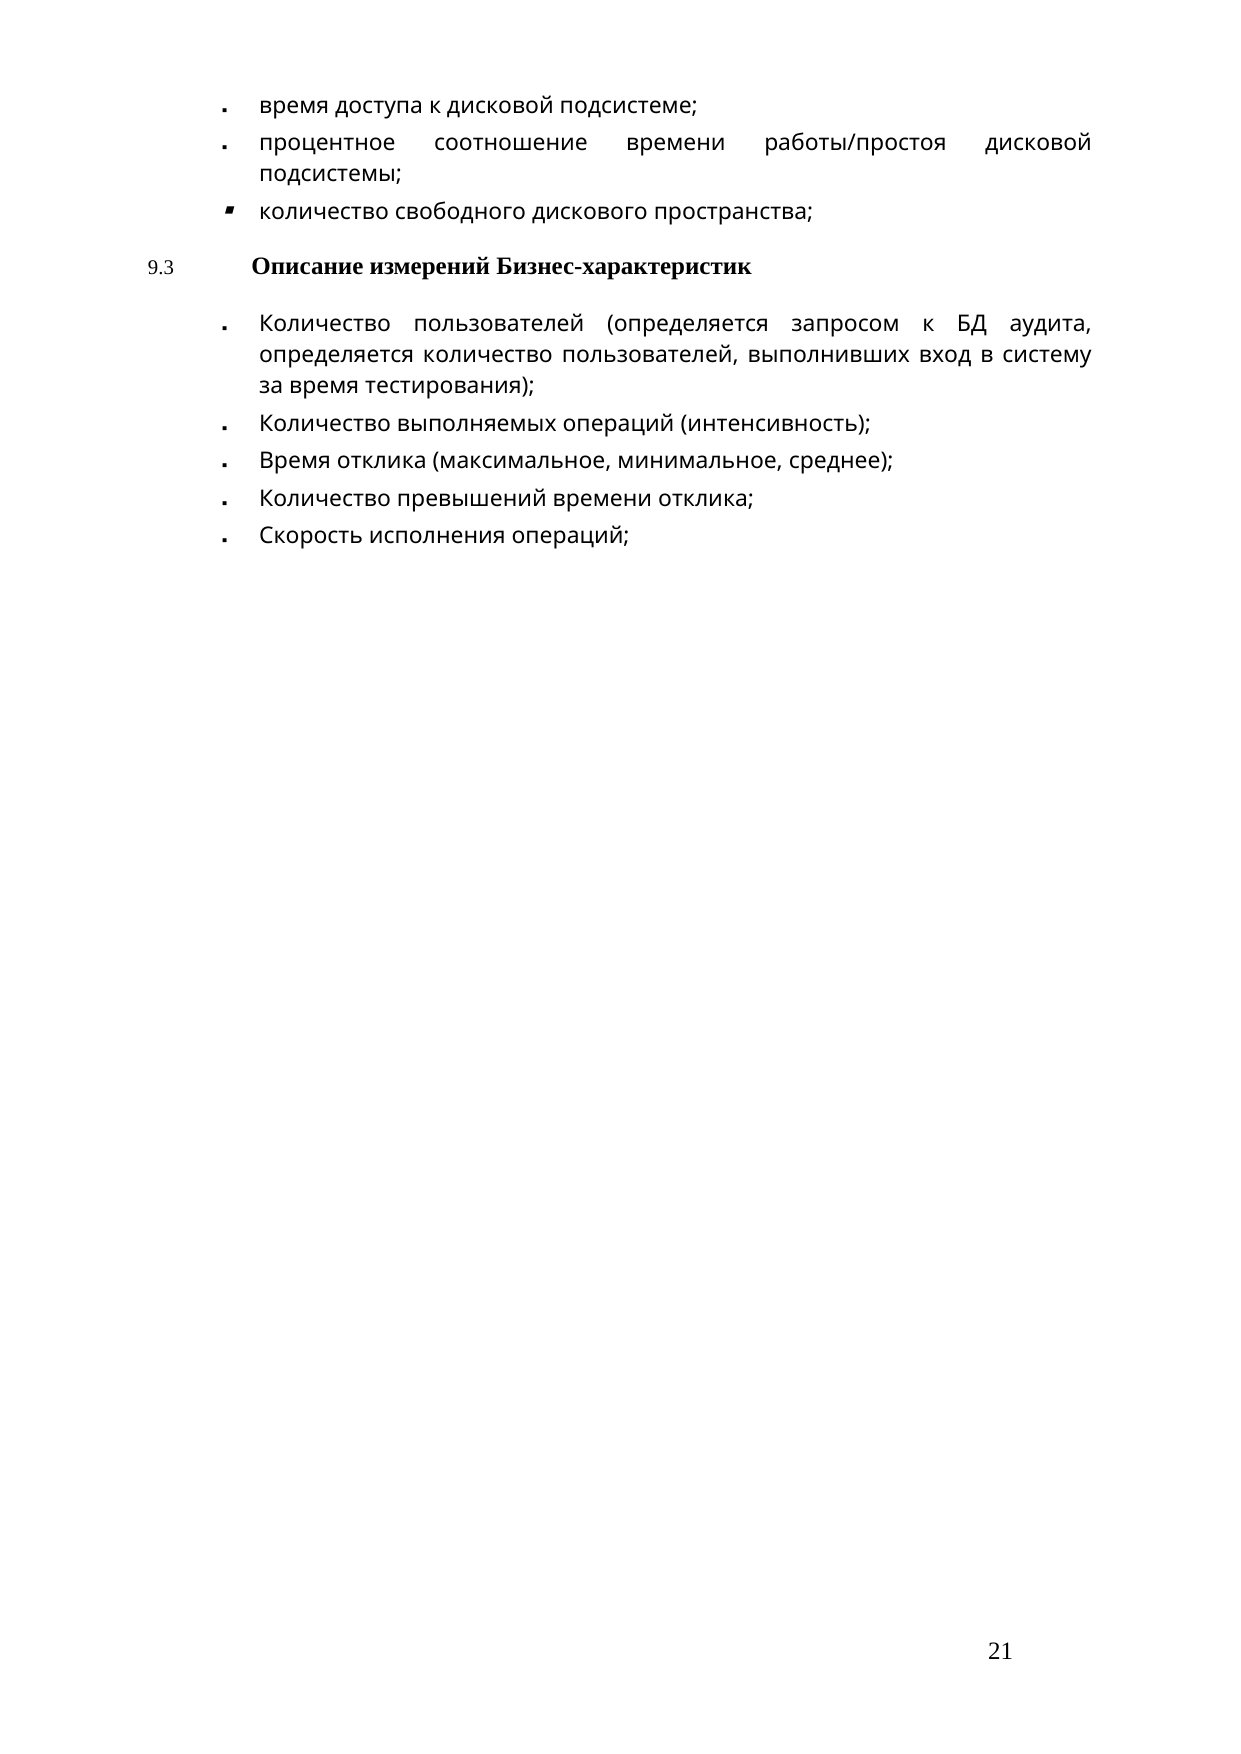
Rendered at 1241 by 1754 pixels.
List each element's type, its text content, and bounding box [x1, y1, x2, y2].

text процентное соотношение времени работы/простоя дисковой подсистемы; [221, 126, 1092, 189]
text Количество выполняемых операций (интенсивность); [221, 407, 1092, 438]
text Время отклика (максимальное, минимальное, среднее); [221, 444, 1092, 476]
text количество свободного дискового пространства; [221, 195, 1092, 226]
subtitle Описание измерений Бизнес-характеристик [148, 251, 1092, 280]
text Количество превышений времени отклика; [221, 482, 1092, 513]
text время доступа к дисковой подсистеме; [221, 89, 1092, 120]
text Количество пользователей (определяется запросом к БД аудита, определяется количество пользователей, выполнивших вход в систему за время тестирования); [221, 307, 1092, 401]
text Скорость исполнения операций; [221, 519, 1092, 551]
